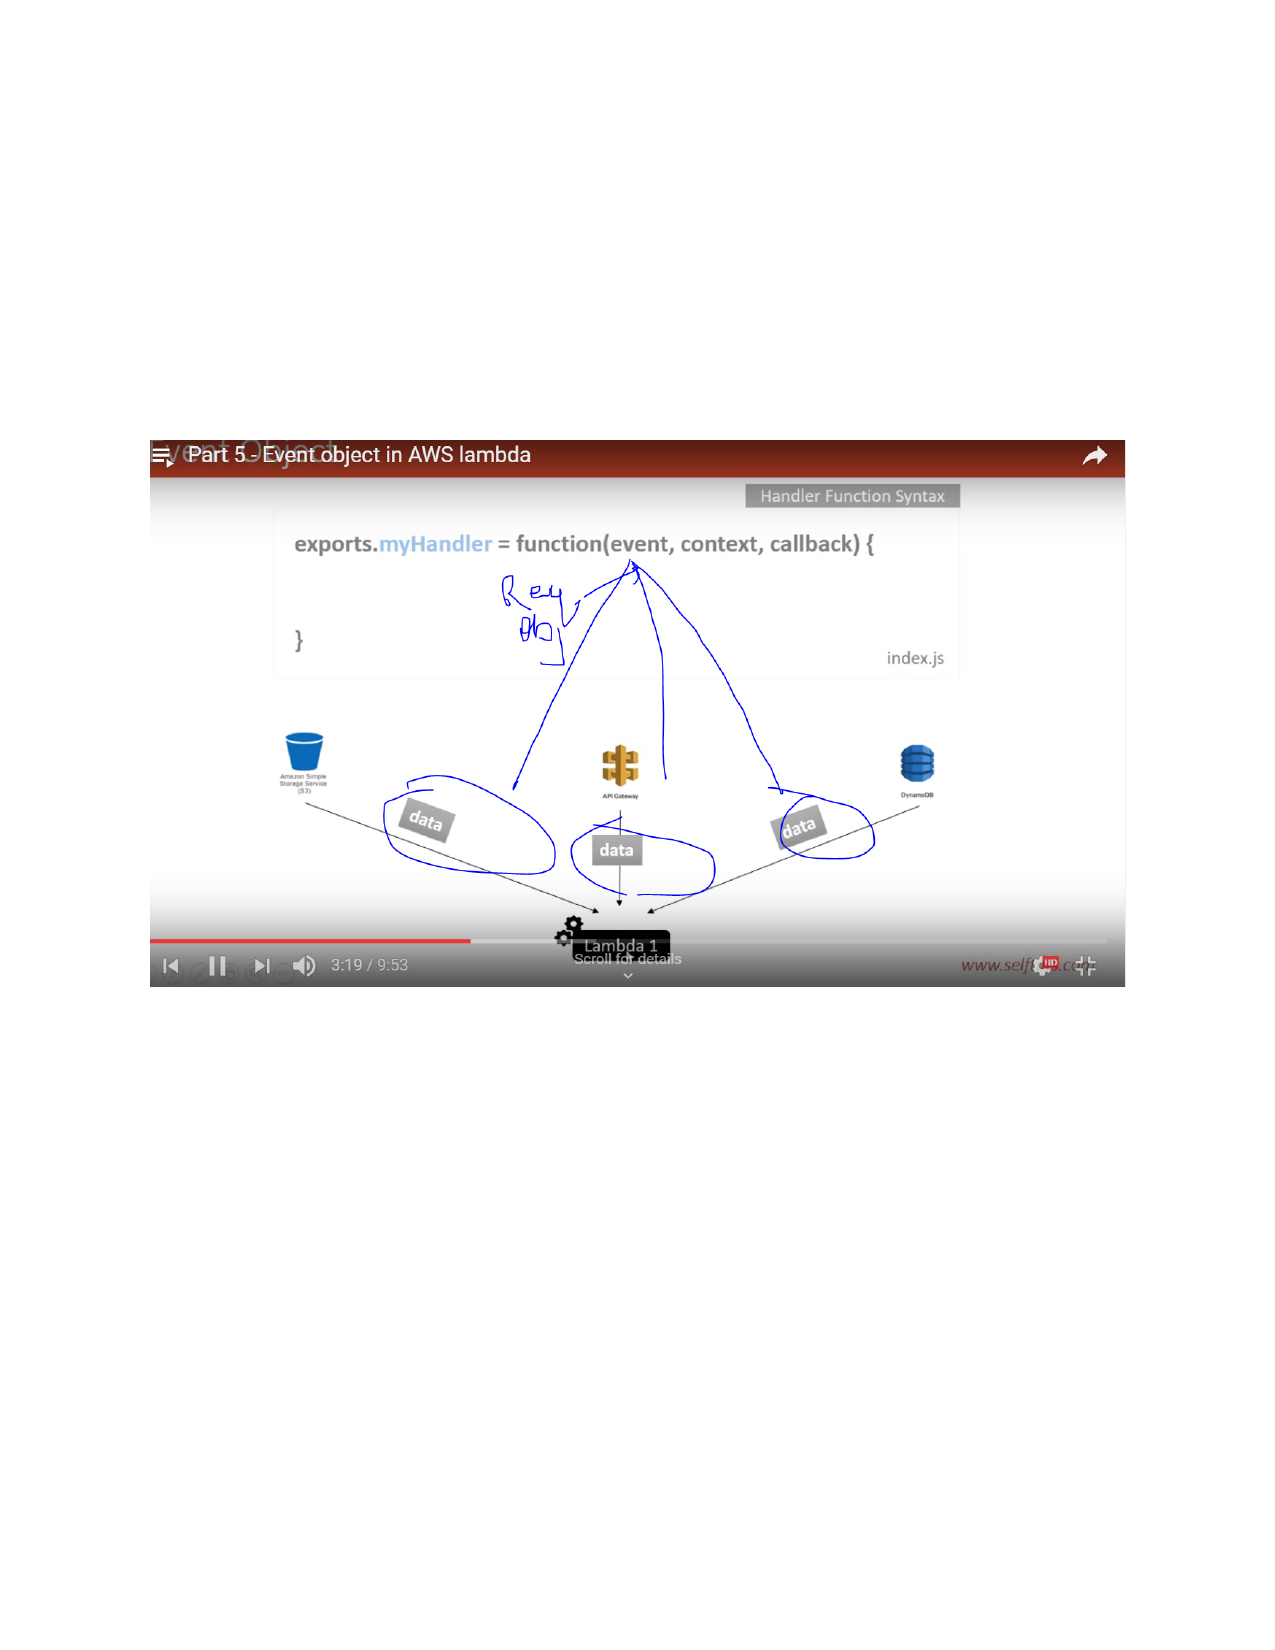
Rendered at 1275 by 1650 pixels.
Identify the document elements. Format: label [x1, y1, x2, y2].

picture [150, 440, 1125, 987]
